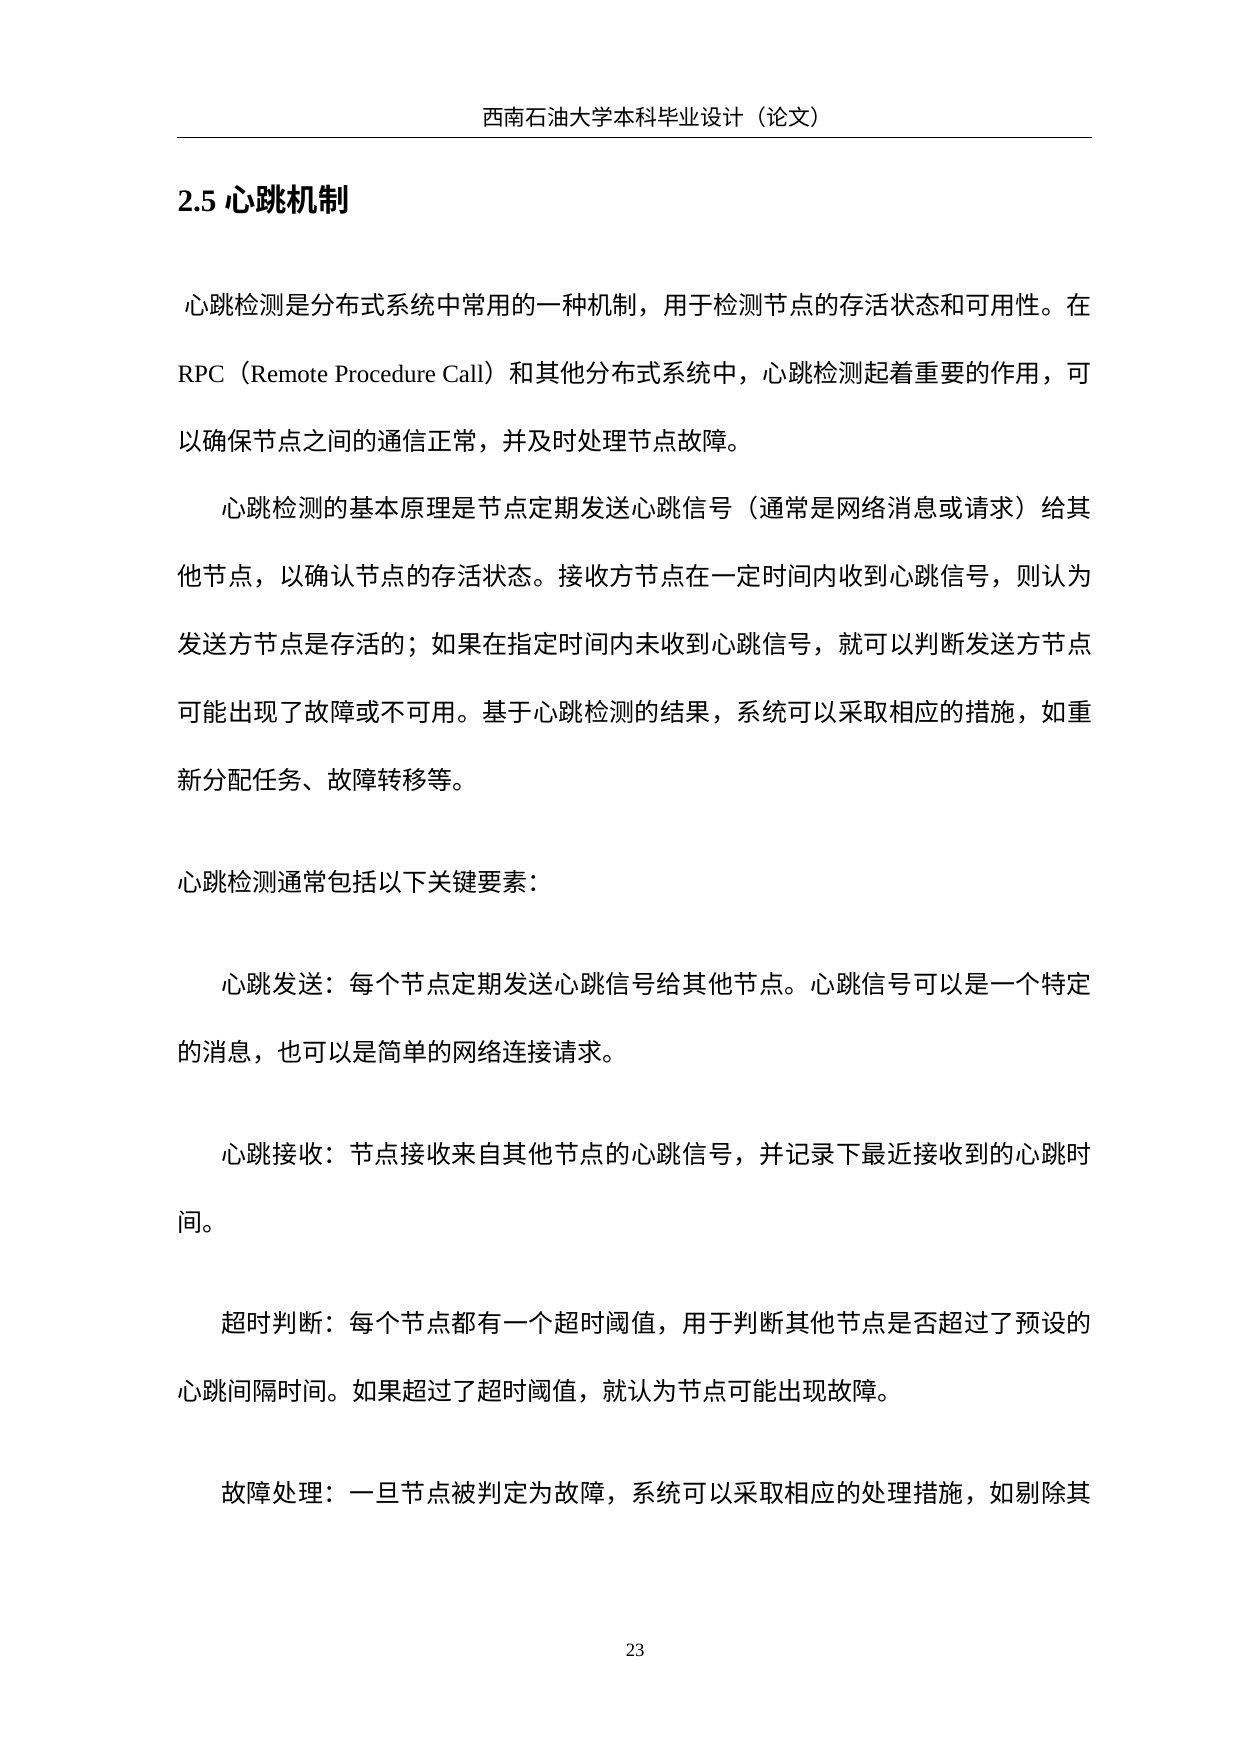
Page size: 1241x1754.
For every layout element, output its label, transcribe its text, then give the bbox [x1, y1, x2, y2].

text 心跳检测是分布式系统中常用的一种机制，用于检测节点的存活状态和可用性。在RPC（Remote Procedure Call）和其他分布式系统中，心跳检测起着重要的作用，可以确保节点之间的通信正常，并及时处理节点故障。 [177, 269, 1092, 473]
text 超时判断：每个节点都有一个超时阈值，用于判断其他节点是否超过了预设的心跳间隔时间。如果超过了超时阈值，就认为节点可能出现故障。 [177, 1288, 1092, 1424]
text 心跳检测的基本原理是节点定期发送心跳信号（通常是网络消息或请求）给其他节点，以确认节点的存活状态。接收方节点在一定时间内收到心跳信号，则认为发送方节点是存活的；如果在指定时间内未收到心跳信号，就可以判断发送方节点可能出现了故障或不可用。基于心跳检测的结果，系统可以采取相应的措施，如重新分配任务、故障转移等。 [177, 473, 1092, 813]
text 心跳检测通常包括以下关键要素： [177, 847, 1092, 914]
text 心跳接收：节点接收来自其他节点的心跳信号，并记录下最近接收到的心跳时间。 [177, 1118, 1092, 1254]
text 故障处理：一旦节点被判定为故障，系统可以采取相应的处理措施，如剔除其在注册中心的信息。 [177, 1458, 1092, 1526]
text 心跳发送：每个节点定期发送心跳信号给其他节点。心跳信号可以是一个特定的消息，也可以是简单的网络连接请求。 [177, 948, 1092, 1084]
subtitle 心跳机制 [177, 164, 1092, 232]
